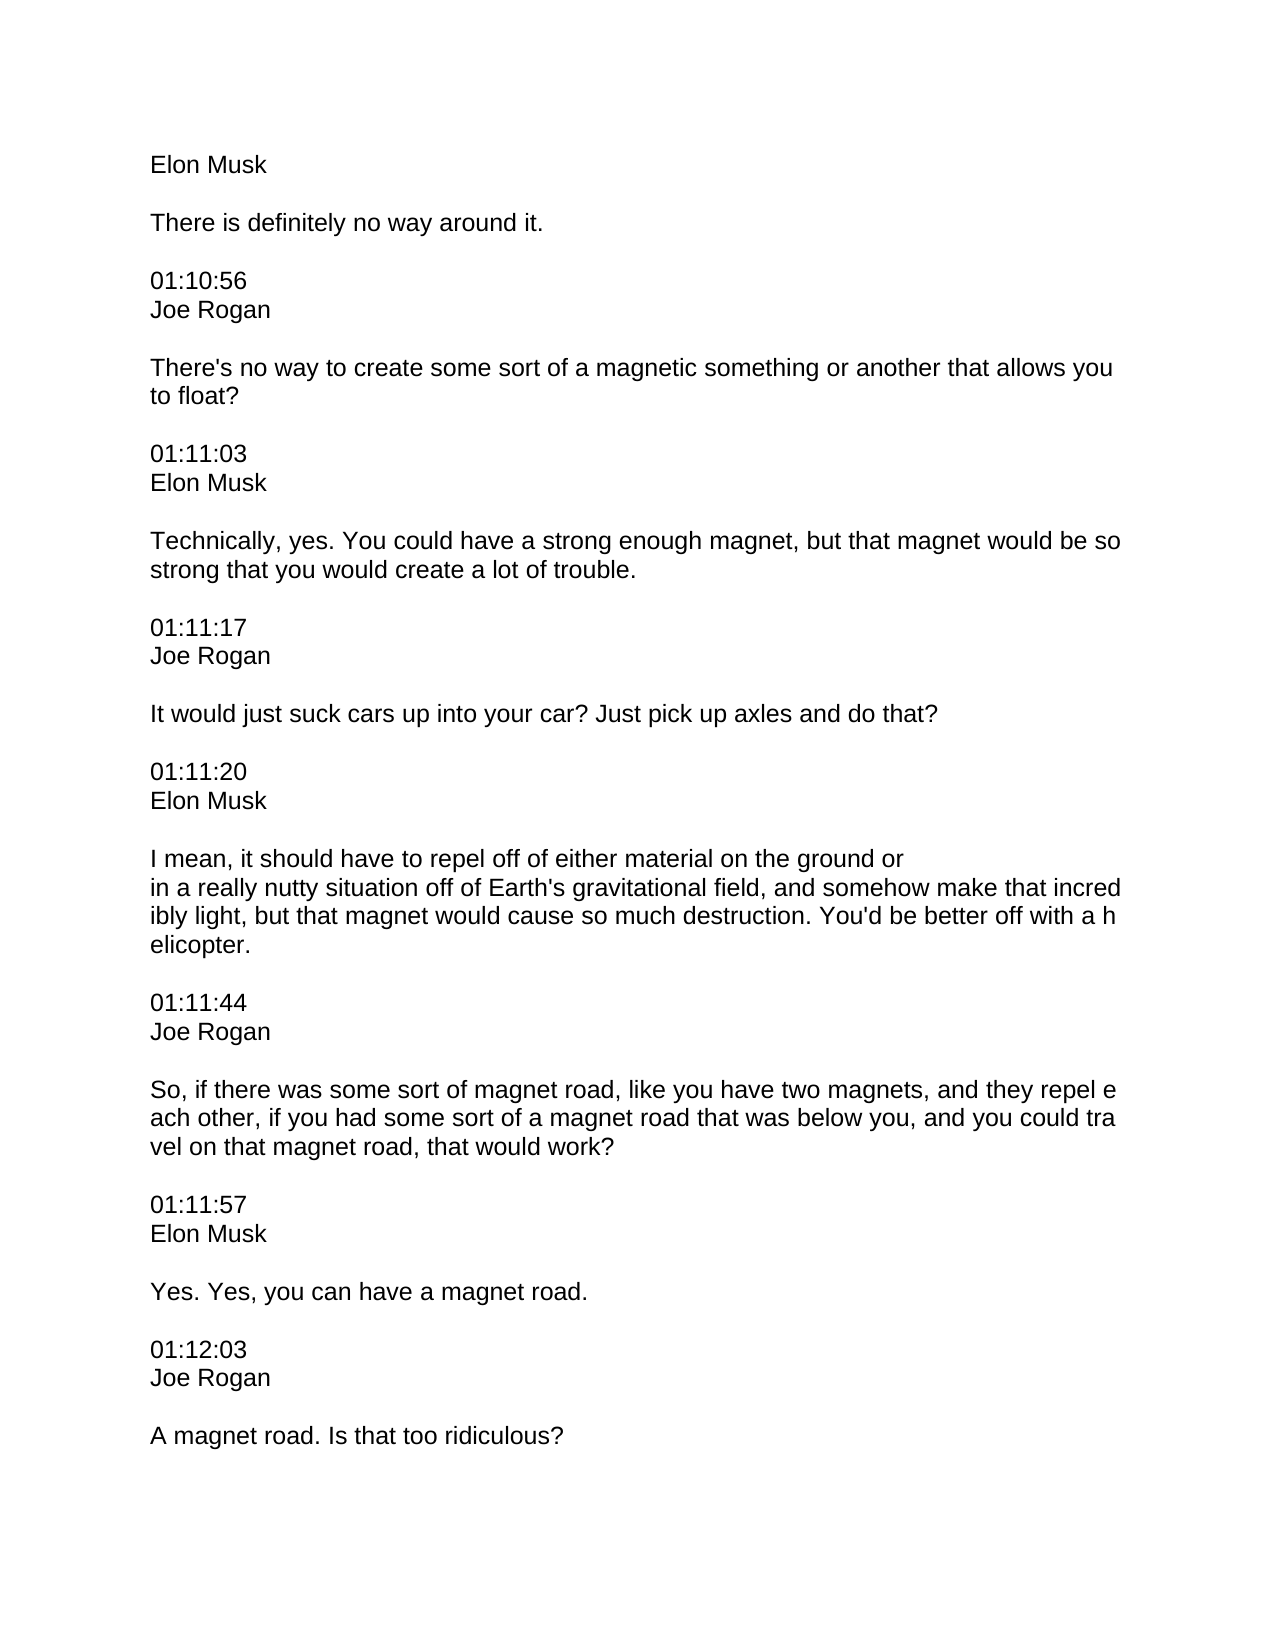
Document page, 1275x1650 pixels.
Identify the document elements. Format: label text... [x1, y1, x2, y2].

text Elon Musk [150, 468, 1125, 497]
text Yes. Yes, you can have a magnet road. [150, 1277, 1125, 1305]
text So, if there was some sort of magnet road, like you have two magnets, and they repel each other, if you had some sort of a magnet road that was below you, and you could travel on that magnet road, that would work? [150, 1074, 1125, 1161]
text A magnet road. Is that too ridiculous? [150, 1421, 1125, 1450]
text 01:10:56 [150, 266, 1125, 294]
text There's no way to create some sort of a magnetic something or another that allows you to float? [150, 352, 1125, 410]
text 01:11:03 [150, 439, 1125, 468]
text Joe Rogan [150, 1017, 1125, 1045]
text 01:11:20 [150, 757, 1125, 786]
text 01:11:44 [150, 988, 1125, 1017]
text Elon Musk [150, 786, 1125, 814]
text It would just suck cars up into your car? Just pick up axles and do that? [150, 699, 1125, 728]
text 01:11:57 [150, 1190, 1125, 1219]
text There is definitely no way around it. [150, 208, 1125, 237]
text Joe Rogan [150, 294, 1125, 323]
text Elon Musk [150, 150, 1125, 179]
text Elon Musk [150, 1219, 1125, 1247]
text 01:11:17 [150, 612, 1125, 641]
text Joe Rogan [150, 1363, 1125, 1392]
text 01:12:03 [150, 1334, 1125, 1363]
text Joe Rogan [150, 641, 1125, 670]
text Technically, yes. You could have a strong enough magnet, but that magnet would be so strong that you would create a lot of trouble. [150, 526, 1125, 583]
text I mean, it should have to repel off of either material on the ground or in a really nutty situation off of Earth's gravitational field, and somehow make that incredibly light, but that magnet would cause so much destruction. You'd be better off with a helicopter. [150, 844, 1125, 959]
